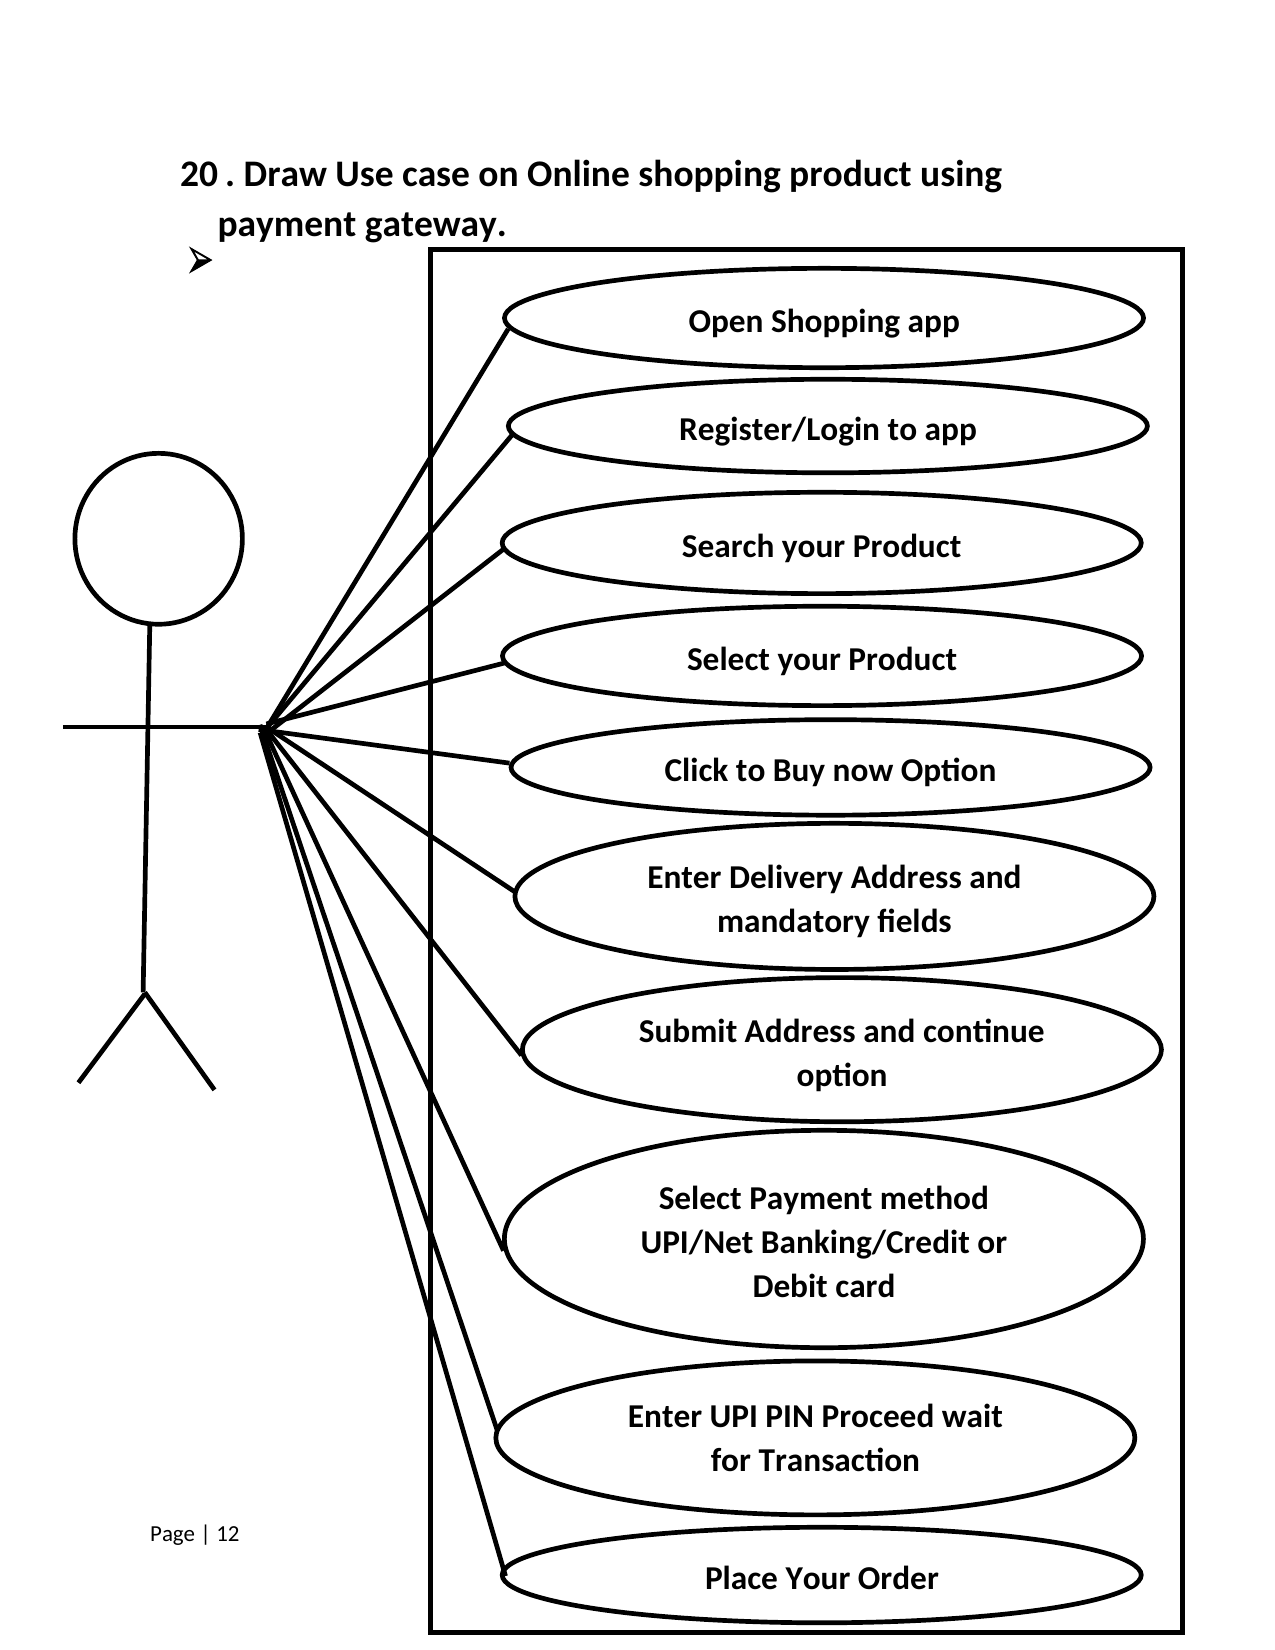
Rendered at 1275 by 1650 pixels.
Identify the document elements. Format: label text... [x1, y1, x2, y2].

list . Draw Use case on Online shopping product using payment gateway. [180, 150, 1125, 245]
